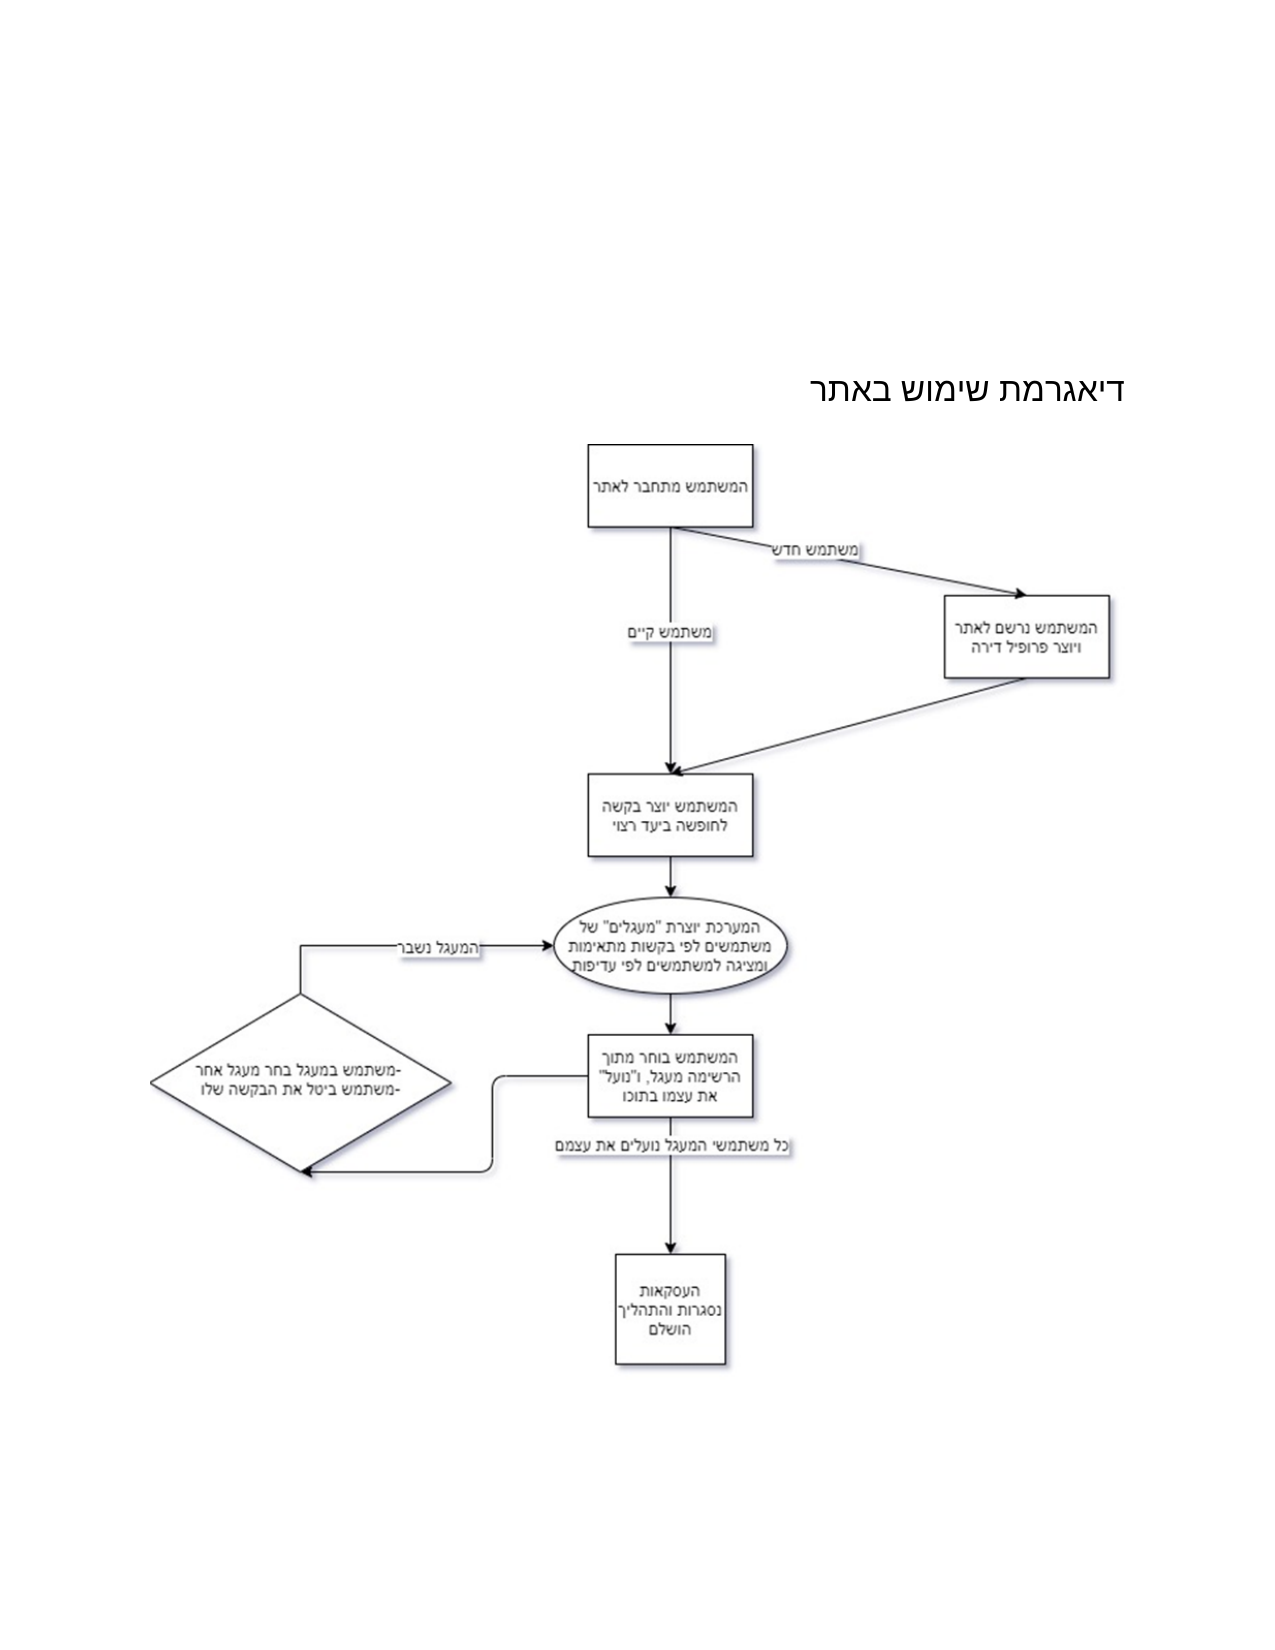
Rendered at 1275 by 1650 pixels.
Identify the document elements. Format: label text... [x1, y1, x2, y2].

picture [150, 444, 1125, 1380]
text דיאגרמת שימוש באתר [150, 370, 1125, 409]
